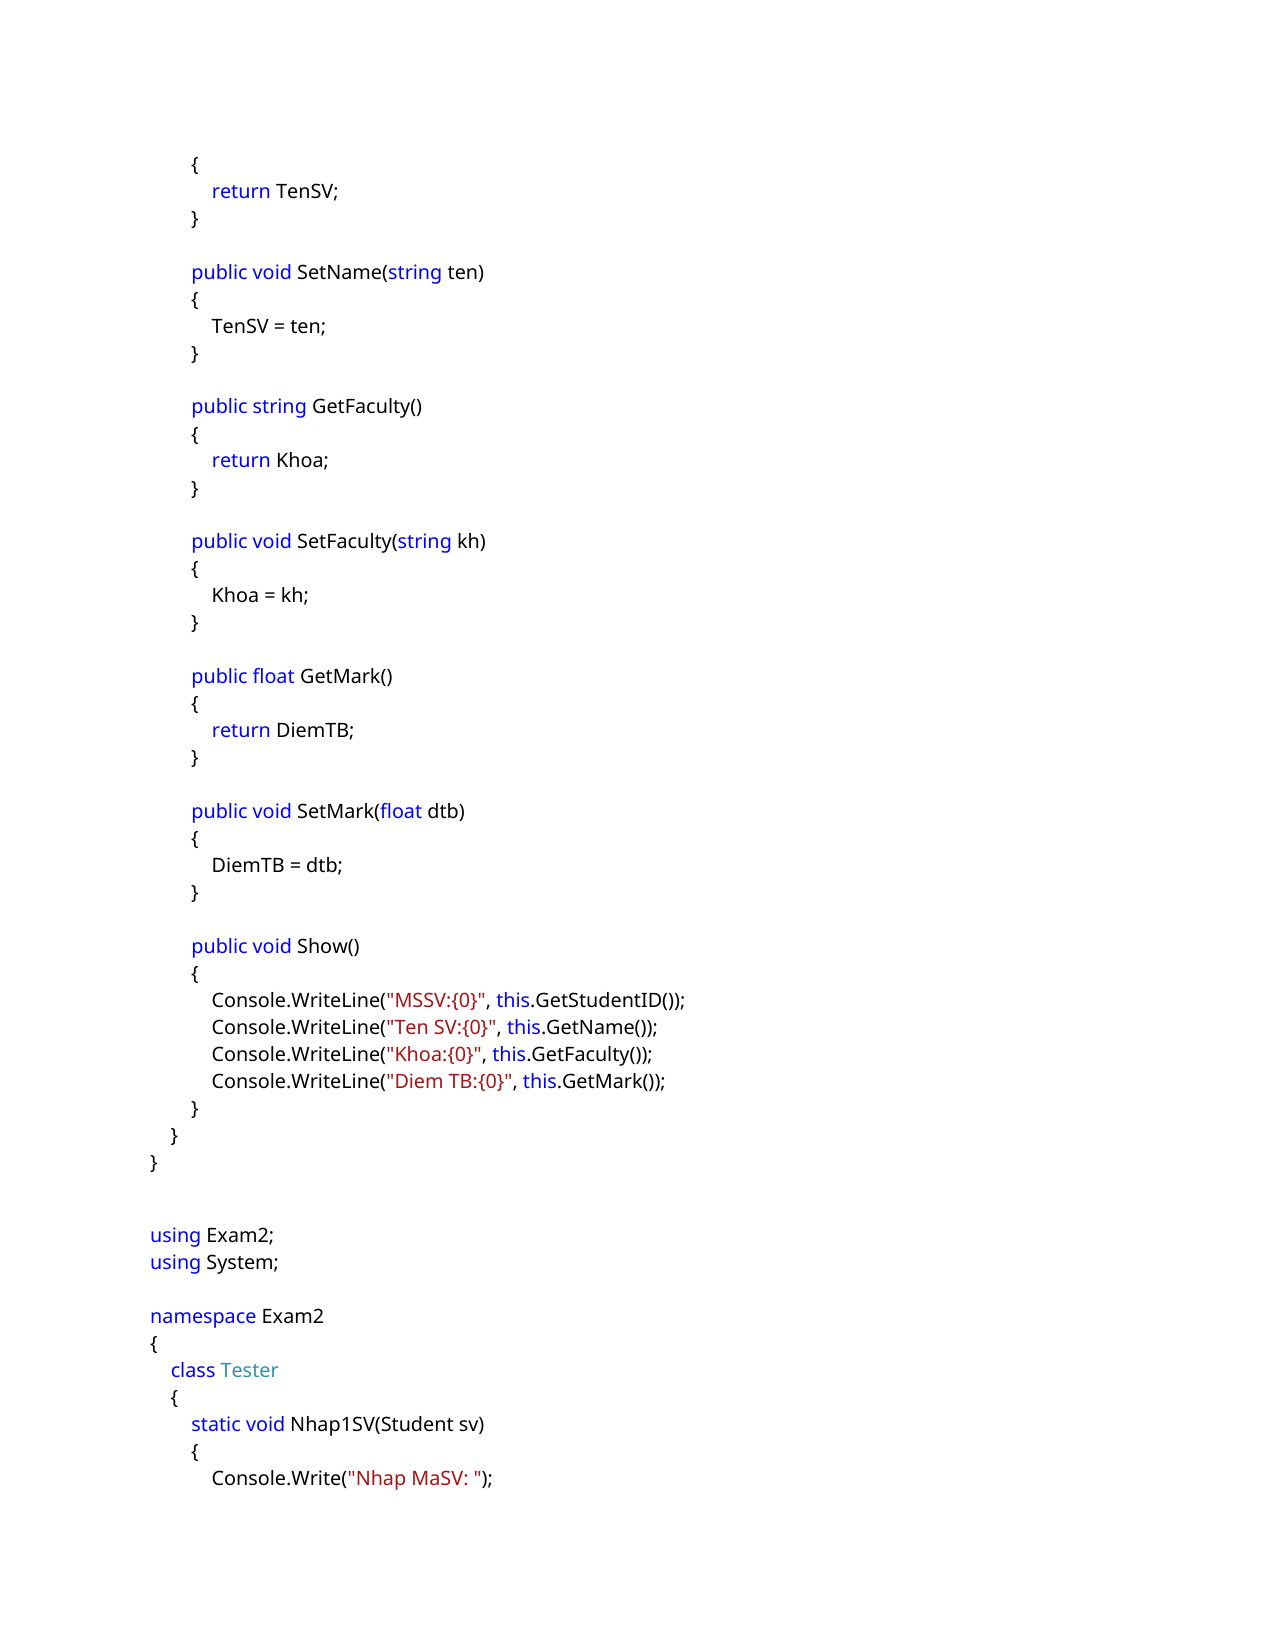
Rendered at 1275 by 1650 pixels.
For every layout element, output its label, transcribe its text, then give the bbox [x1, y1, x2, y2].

text } [150, 743, 1125, 771]
text Console.WriteLine("Diem TB:{0}", this.GetMark()); [150, 1067, 1125, 1094]
text return DiemTB; [150, 717, 1125, 743]
text } [150, 1094, 1125, 1121]
text { [150, 1383, 1125, 1410]
text using System; [150, 1248, 1125, 1276]
text } [150, 204, 1125, 231]
text DiemTB = dtb; [150, 851, 1125, 878]
text } [150, 878, 1125, 905]
text { [150, 150, 1125, 177]
text public void Show() [150, 932, 1125, 959]
text public void SetMark(float dtb) [150, 797, 1125, 824]
text return Khoa; [150, 447, 1125, 474]
text } [150, 1121, 1125, 1148]
text } [150, 474, 1125, 501]
text } [150, 609, 1125, 636]
text Console.WriteLine("Ten SV:{0}", this.GetName()); [150, 1013, 1125, 1040]
text using Exam2; [150, 1222, 1125, 1248]
text { [150, 959, 1125, 986]
text Console.WriteLine("Khoa:{0}", this.GetFaculty()); [150, 1040, 1125, 1067]
text public void SetName(string ten) [150, 258, 1125, 285]
text { [150, 285, 1125, 312]
text public void SetFaculty(string kh) [150, 528, 1125, 555]
text { [150, 689, 1125, 717]
text Khoa = kh; [150, 582, 1125, 609]
text class Tester [150, 1356, 1125, 1383]
text { [150, 420, 1125, 447]
text { [150, 1329, 1125, 1356]
text public float GetMark() [150, 663, 1125, 689]
text { [150, 824, 1125, 851]
text { [150, 555, 1125, 582]
text public string GetFaculty() [150, 393, 1125, 420]
text } [150, 1148, 1125, 1175]
text static void Nhap1SV(Student sv) [150, 1410, 1125, 1437]
text Console.Write("Nhap MaSV: "); [150, 1464, 1125, 1491]
text return TenSV; [150, 177, 1125, 204]
text Console.WriteLine("MSSV:{0}", this.GetStudentID()); [150, 986, 1125, 1013]
text namespace Exam2 [150, 1302, 1125, 1329]
text } [150, 339, 1125, 366]
text TenSV = ten; [150, 312, 1125, 339]
text { [150, 1437, 1125, 1464]
